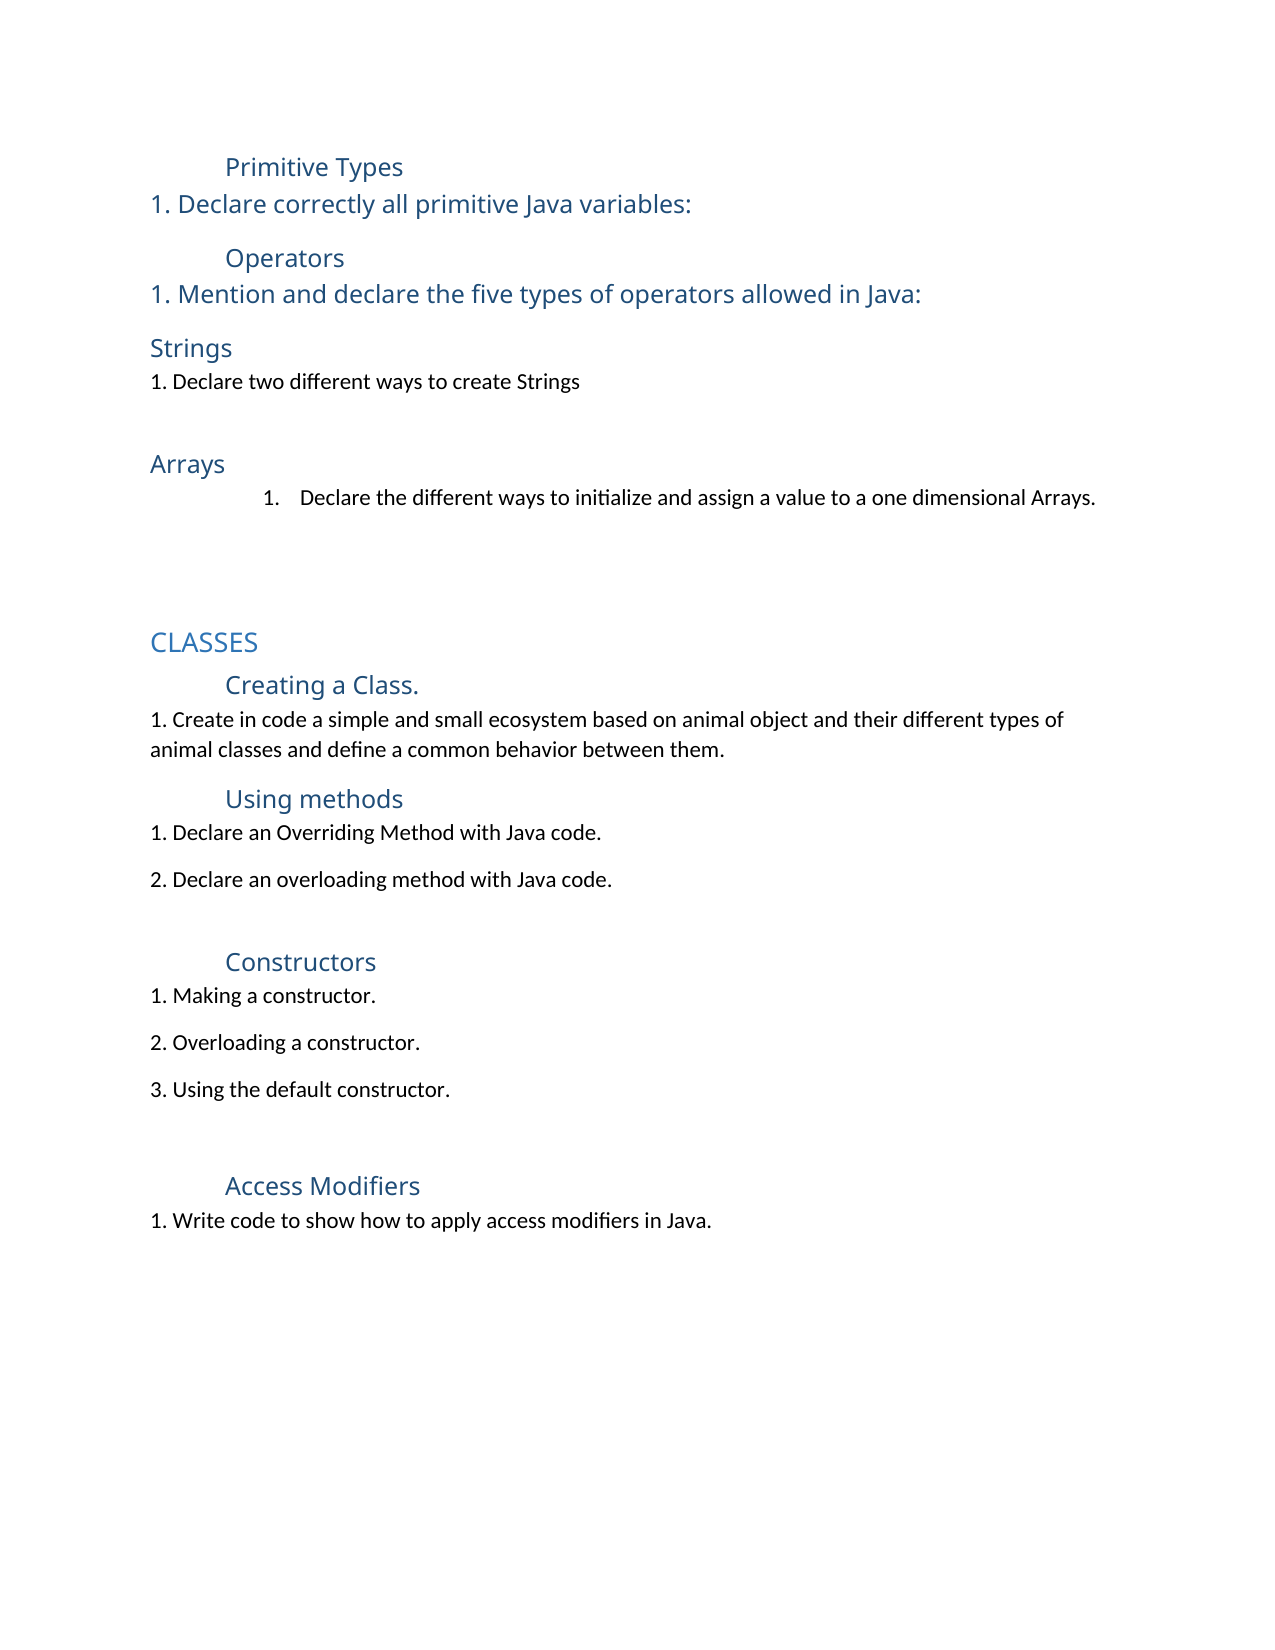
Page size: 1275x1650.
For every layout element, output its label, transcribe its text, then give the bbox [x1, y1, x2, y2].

subtitle Primitive Types [150, 150, 1125, 184]
subtitle Access Modifiers [150, 1169, 1125, 1203]
text 1. Create in code a simple and small ecosystem based on animal object and their different types of animal classes and define a common behavior between them. [150, 705, 1125, 763]
text 2. Overloading a constructor. [150, 1028, 1125, 1056]
subtitle Creating a Class. [150, 668, 1125, 702]
subtitle CLASSES [150, 624, 1125, 661]
text 1. Declare two different ways to create Strings [150, 367, 1125, 395]
subtitle Constructors [150, 945, 1125, 979]
list Declare the different ways to initialize and assign a value to a one dimensional Arrays. [262, 483, 1125, 511]
text 1. Mention and declare the five types of operators allowed in Java: [150, 277, 1125, 311]
subtitle Operators [150, 240, 1125, 274]
text 1. Declare an Overriding Method with Java code. [150, 818, 1125, 847]
subtitle Arrays [150, 447, 1125, 481]
text 2. Declare an overloading method with Java code. [150, 865, 1125, 893]
subtitle Strings [150, 330, 1125, 364]
text 1. Declare correctly all primitive Java variables: [150, 187, 1125, 221]
text 1. Making a constructor. [150, 982, 1125, 1009]
text 3. Using the default constructor. [150, 1075, 1125, 1103]
subtitle Using methods [150, 782, 1125, 816]
text 1. Write code to show how to apply access modifiers in Java. [150, 1206, 1125, 1234]
